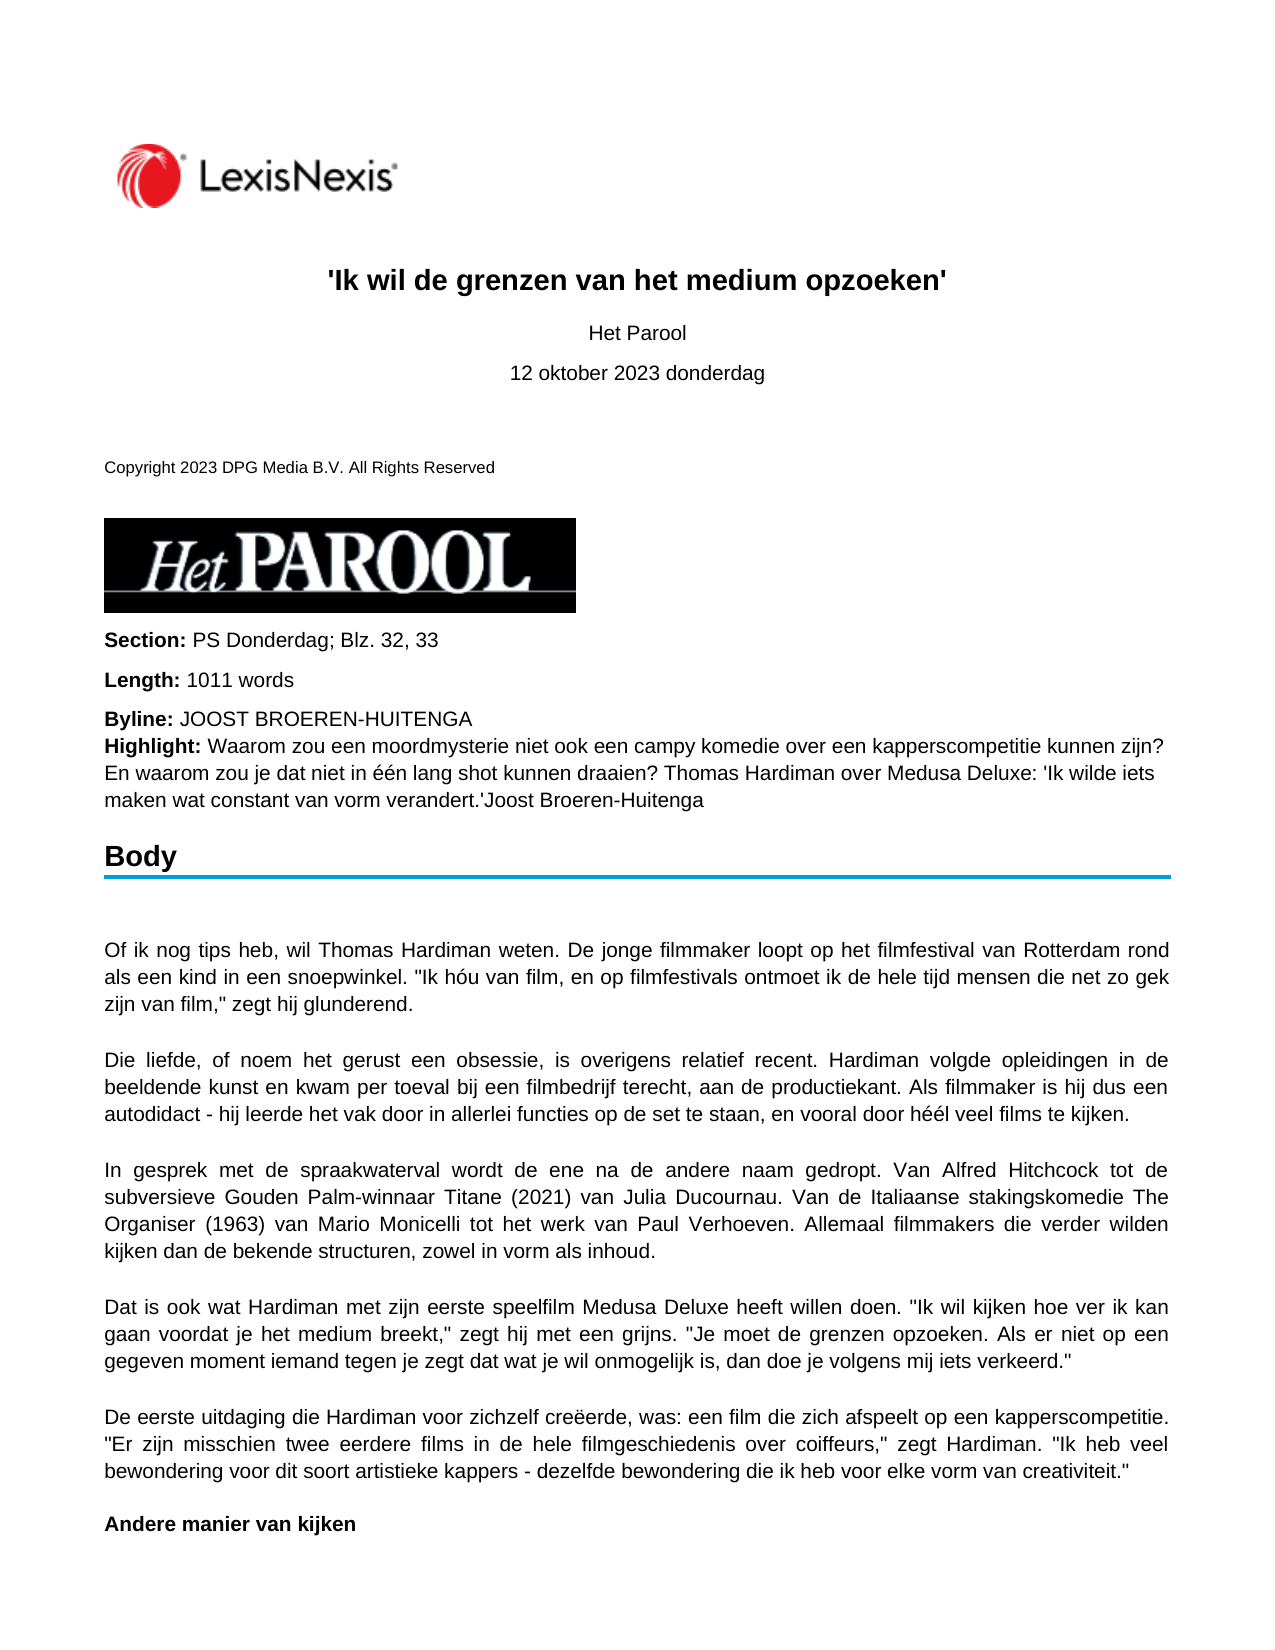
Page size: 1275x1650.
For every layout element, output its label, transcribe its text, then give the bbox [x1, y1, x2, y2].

text Het Parool [104, 318, 1171, 345]
text De eerste uitdaging die Hardiman voor zichzelf creëerde, was: een film die zich afspeelt op een kapperscompetitie. "Er zijn misschien twee eerdere films in de hele filmgeschiedenis over coiffeurs," zegt Hardiman. "Ik heb veel bewondering voor dit soort artistieke kappers - dezelfde bewondering die ik heb voor elke vorm van creativiteit." [104, 1402, 1171, 1483]
text In gesprek met de spraakwaterval wordt de ene na de andere naam gedropt. Van Alfred Hitchcock tot de subversieve Gouden Palm-winnaar Titane (2021) van Julia Ducournau. Van de Italiaanse stakingskomedie The Organiser (1963) van Mario Monicelli tot het werk van Paul Verhoeven. Allemaal filmmakers die verder wilden kijken dan de bekende structuren, zowel in vorm als inhoud. [104, 1155, 1171, 1263]
text Section: PS Donderdag; Blz. 32, 33 [104, 625, 1171, 652]
text Copyright 2023 DPG Media B.V. All Rights Reserved [104, 426, 1171, 477]
text Of ik nog tips heb, wil Thomas Hardiman weten. De jonge filmmaker loopt op het filmfestival van Rotterdam rond als een kind in een snoepwinkel. "Ik hóu van film, en op filmfestivals ontmoet ik de hele tijd mensen die net zo gek zijn van film," zegt hij glunderend. [104, 935, 1171, 1016]
text Highlight: Waarom zou een moordmysterie niet ook een campy komedie over een kapperscompetitie kunnen zijn? En waarom zou je dat niet in één lang shot kunnen draaien? Thomas Hardiman over Medusa Deluxe: 'Ik wilde iets maken wat constant van vorm verandert.'Joost Broeren-Huitenga [104, 731, 1171, 812]
text Andere manier van kijken [104, 1508, 1171, 1535]
text Die liefde, of noem het gerust een obsessie, is overigens relatief recent. Hardiman volgde opleidingen in de beeldende kunst en kwam per toeval bij een filmbedrijf terecht, aan de productiekant. Als filmmaker is hij dus een autodidact - hij leerde het vak door in allerlei functies op de set te staan, en vooral door héél veel films te kijken. [104, 1045, 1171, 1126]
text 12 oktober 2023 donderdag [104, 357, 1171, 384]
picture [104, 144, 412, 208]
text Body [104, 837, 1171, 873]
text Dat is ook wat Hardiman met zijn eerste speelfilm Medusa Deluxe heeft willen doen. "Ik wil kijken hoe ver ik kan gaan voordat je het medium breekt," zegt hij met een grijns. "Je moet de grenzen opzoeken. Als er niet op een gegeven moment iemand tegen je zegt dat wat je wil onmogelijk is, dan doe je volgens mij iets verkeerd." [104, 1292, 1171, 1373]
text Length: 1011 words [104, 664, 1171, 691]
subtitle 'Ik wil de grenzen van het medium opzoeken' [104, 261, 1171, 297]
text Byline: JOOST BROEREN-HUITENGA [104, 704, 1171, 731]
